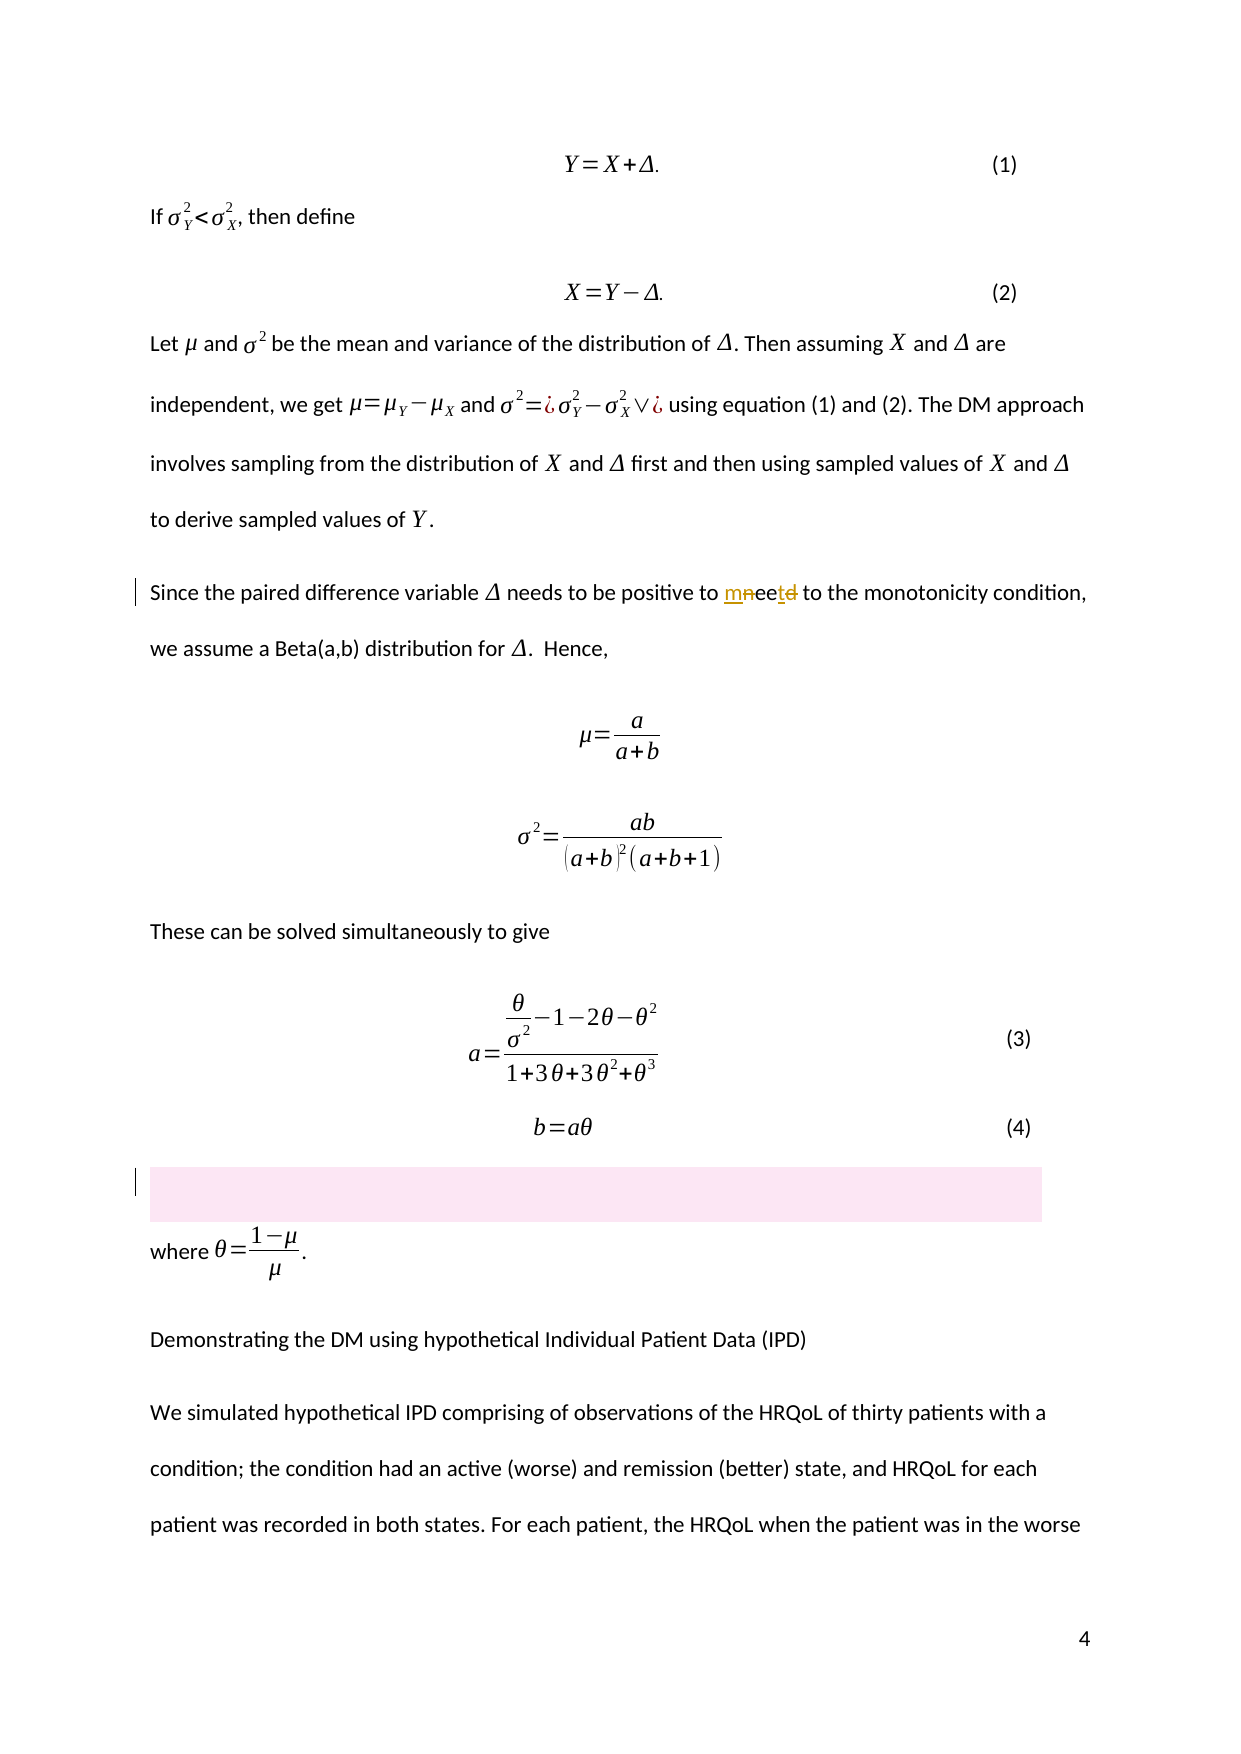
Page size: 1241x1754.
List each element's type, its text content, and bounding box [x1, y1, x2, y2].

text . (1) [563, 150, 1090, 178]
text These can be solved simultaneously to give [150, 917, 1090, 945]
text Since the paired difference variable needs to be positive to ee to the monotonicity condition, we assume a Beta(a,b) distribution for . Hence, [150, 578, 1090, 662]
text Demonstrating the DM using hypothetical Individual Patient Data (IPD) [150, 1325, 1090, 1353]
table_cell [150, 1113, 977, 1167]
text where . [150, 1222, 1090, 1281]
table_header (3) [977, 990, 1042, 1113]
table_cell (4) [977, 1113, 1042, 1167]
text If , then define [150, 199, 1090, 234]
table_header [150, 990, 977, 1113]
text . (2) [563, 278, 1090, 306]
text Let and be the mean and variance of the distribution of . Then assuming and are independent, we get and using equation (1) and (2). The DM approach involves sampling from the distribution of and first and then using sampled values of and to derive sampled values of . [150, 327, 1090, 533]
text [150, 1398, 1090, 1538]
